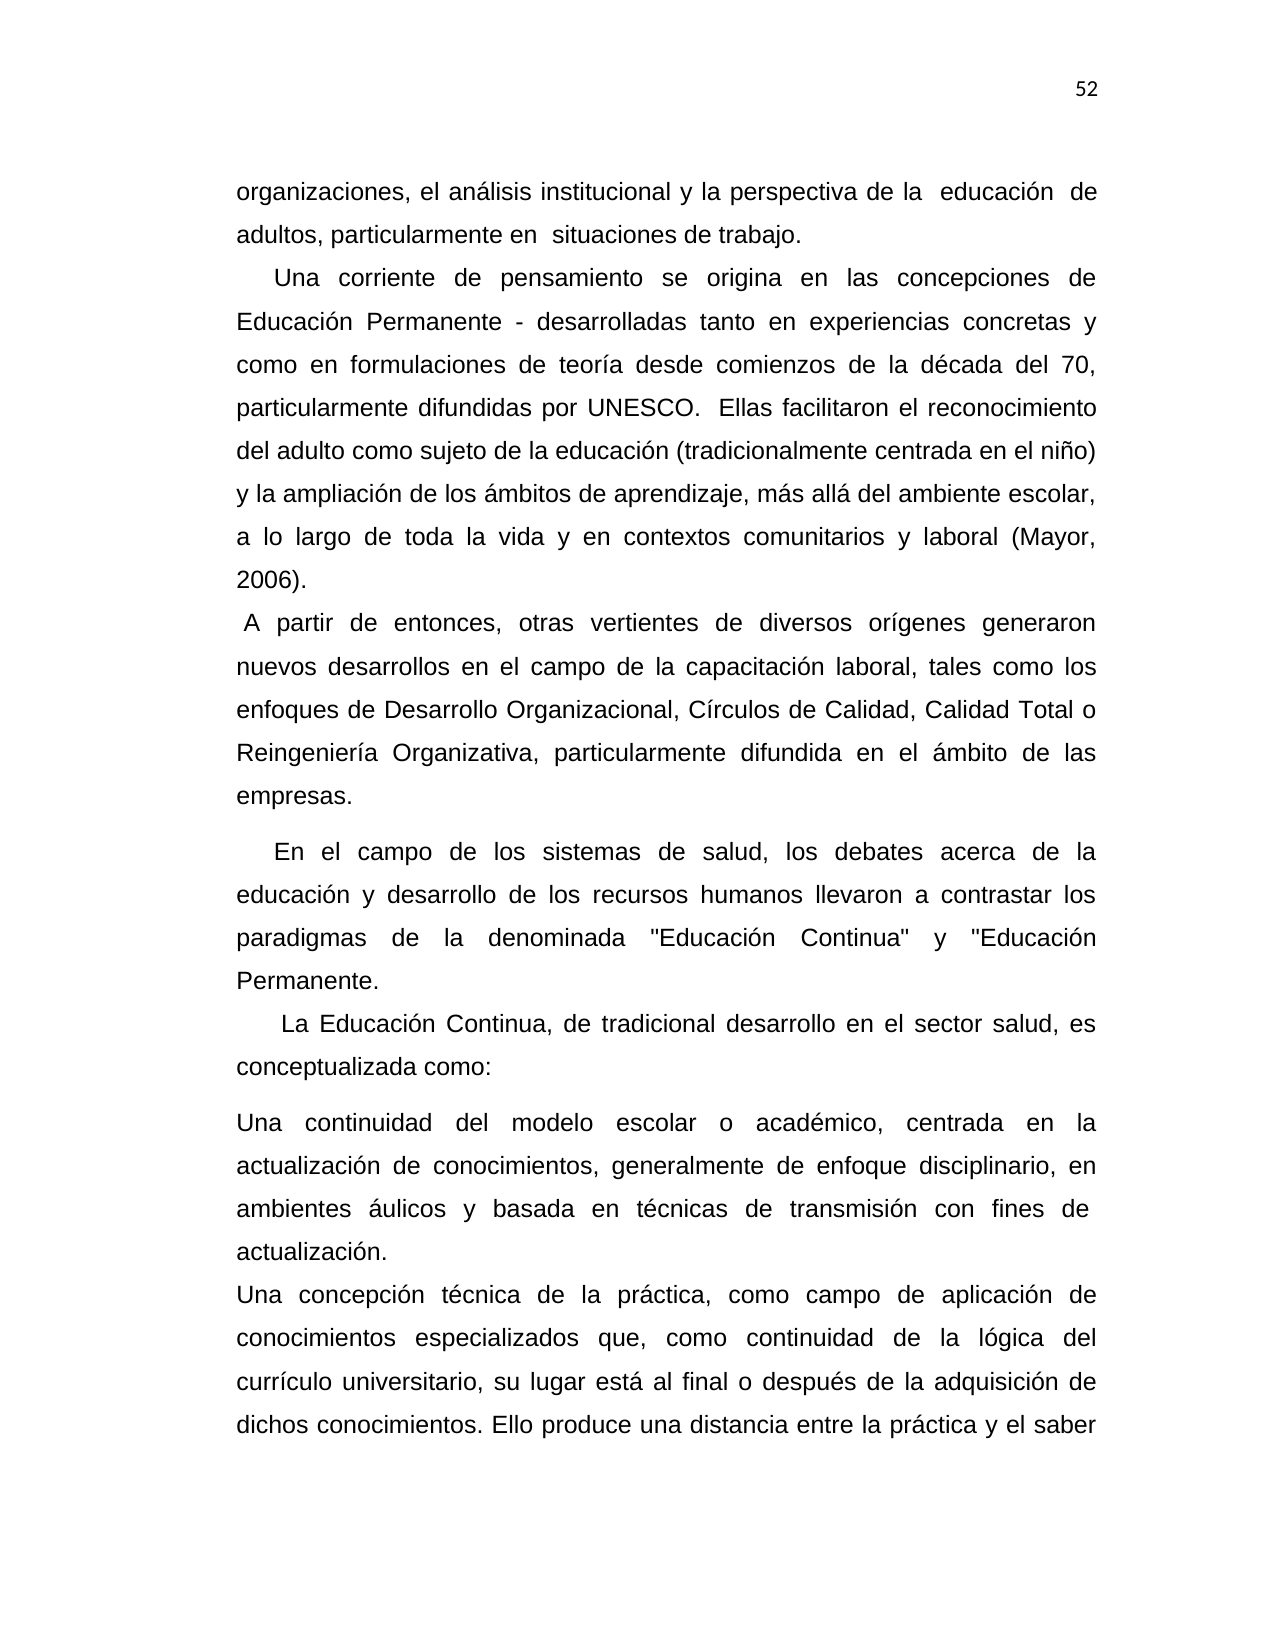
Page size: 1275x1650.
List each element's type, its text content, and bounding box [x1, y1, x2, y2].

list Una continuidad del modelo escolar o académico, centrada en la actualización de conocimientos, generalmente de enfoque disciplinario, en ambientes áulicos y basada en técnicas de transmisión con fines de actualización. [236, 1108, 1098, 1266]
text En el campo de los sistemas de salud, los debates acerca de la educación y desarrollo de los recursos humanos llevaron a contrastar los paradigmas de la denominada "Educación Continua" y "Educación Permanente. [236, 837, 1098, 995]
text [236, 177, 1098, 249]
text A partir de entonces, otras vertientes de diversos orígenes generaron nuevos desarrollos en el campo de la capacitación laboral, tales como los enfoques de Desarrollo Organizacional, Círculos de Calidad, Calidad Total o Reingeniería Organizativa, particularmente difundida en el ámbito de las empresas. [236, 608, 1098, 810]
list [236, 1280, 1098, 1438]
text La Educación Continua, de tradicional desarrollo en el sector salud, es conceptualizada como: [236, 1009, 1098, 1081]
text Una corriente de pensamiento se origina en las concepciones de Educación Permanente - desarrolladas tanto en experiencias concretas y como en formulaciones de teoría desde comienzos de la década del 70, particularmente difundidas por UNESCO. Ellas facilitaron el reconocimiento del adulto como sujeto de la educación (tradicionalmente centrada en el niño) y la ampliación de los ámbitos de aprendizaje, más allá del ambiente escolar, a lo largo de toda la vida y en contextos comunitarios y laboral (Mayor, 2006). [236, 263, 1098, 594]
